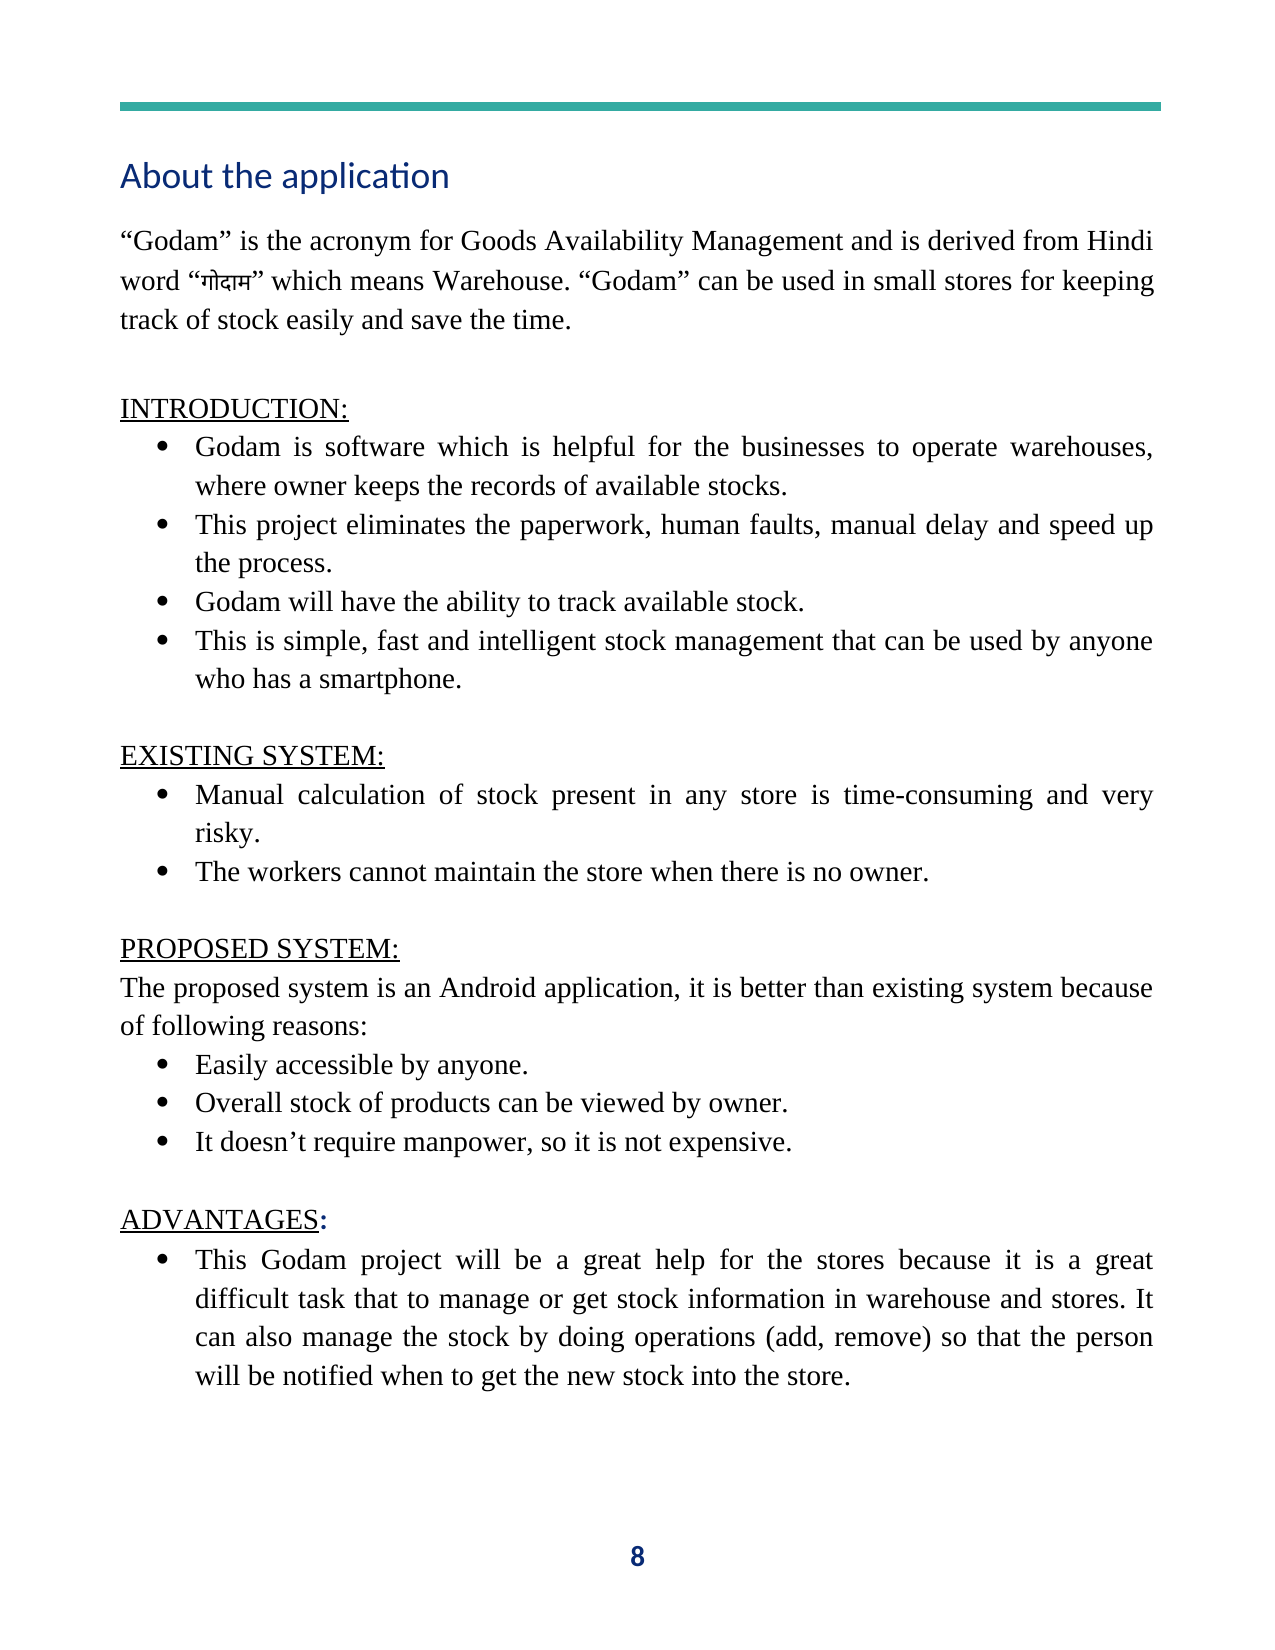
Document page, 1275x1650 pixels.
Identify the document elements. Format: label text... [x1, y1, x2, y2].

text “Godam” is the acronym for Goods Availability Management and is derived from Hindi word “गोदाम” which means Warehouse. “Godam” can be used in small stores for keeping track of stock easily and save the time. [120, 223, 1155, 336]
list Overall stock of products can be viewed by owner. [157, 1086, 1155, 1119]
subtitle About the application [120, 152, 1155, 198]
list Godam is software which is helpful for the businesses to operate warehouses, where owner keeps the records of available stocks. [157, 429, 1155, 502]
text PROPOSED SYSTEM: [120, 931, 1155, 965]
text The proposed system is an Android application, it is better than existing system because of following reasons: [120, 970, 1155, 1042]
list The workers cannot maintain the store when there is no owner. [157, 854, 1155, 888]
list This Godam project will be a great help for the stores because it is a great difficult task that to manage or get stock information in warehouse and stores. It can also manage the stock by doing operations (add, remove) so that the person will be notified when to get the new stock into the store. [157, 1242, 1155, 1392]
list Easily accessible by anyone. [157, 1047, 1155, 1081]
text INTRODUCTION: [120, 391, 1155, 424]
list It doesn’t require manpower, so it is not expensive. [157, 1124, 1155, 1158]
text ADVANTAGES: [120, 1201, 1155, 1237]
list Godam will have the ability to track available stock. [157, 584, 1155, 618]
list Manual calculation of stock present in any store is time-consuming and very risky. [157, 777, 1155, 849]
list This is simple, fast and intelligent stock management that can be used by anyone who has a smartphone. [157, 623, 1155, 695]
text EXISTING SYSTEM: [120, 738, 1155, 772]
list This project eliminates the paperwork, human faults, manual delay and speed up the process. [157, 507, 1155, 579]
